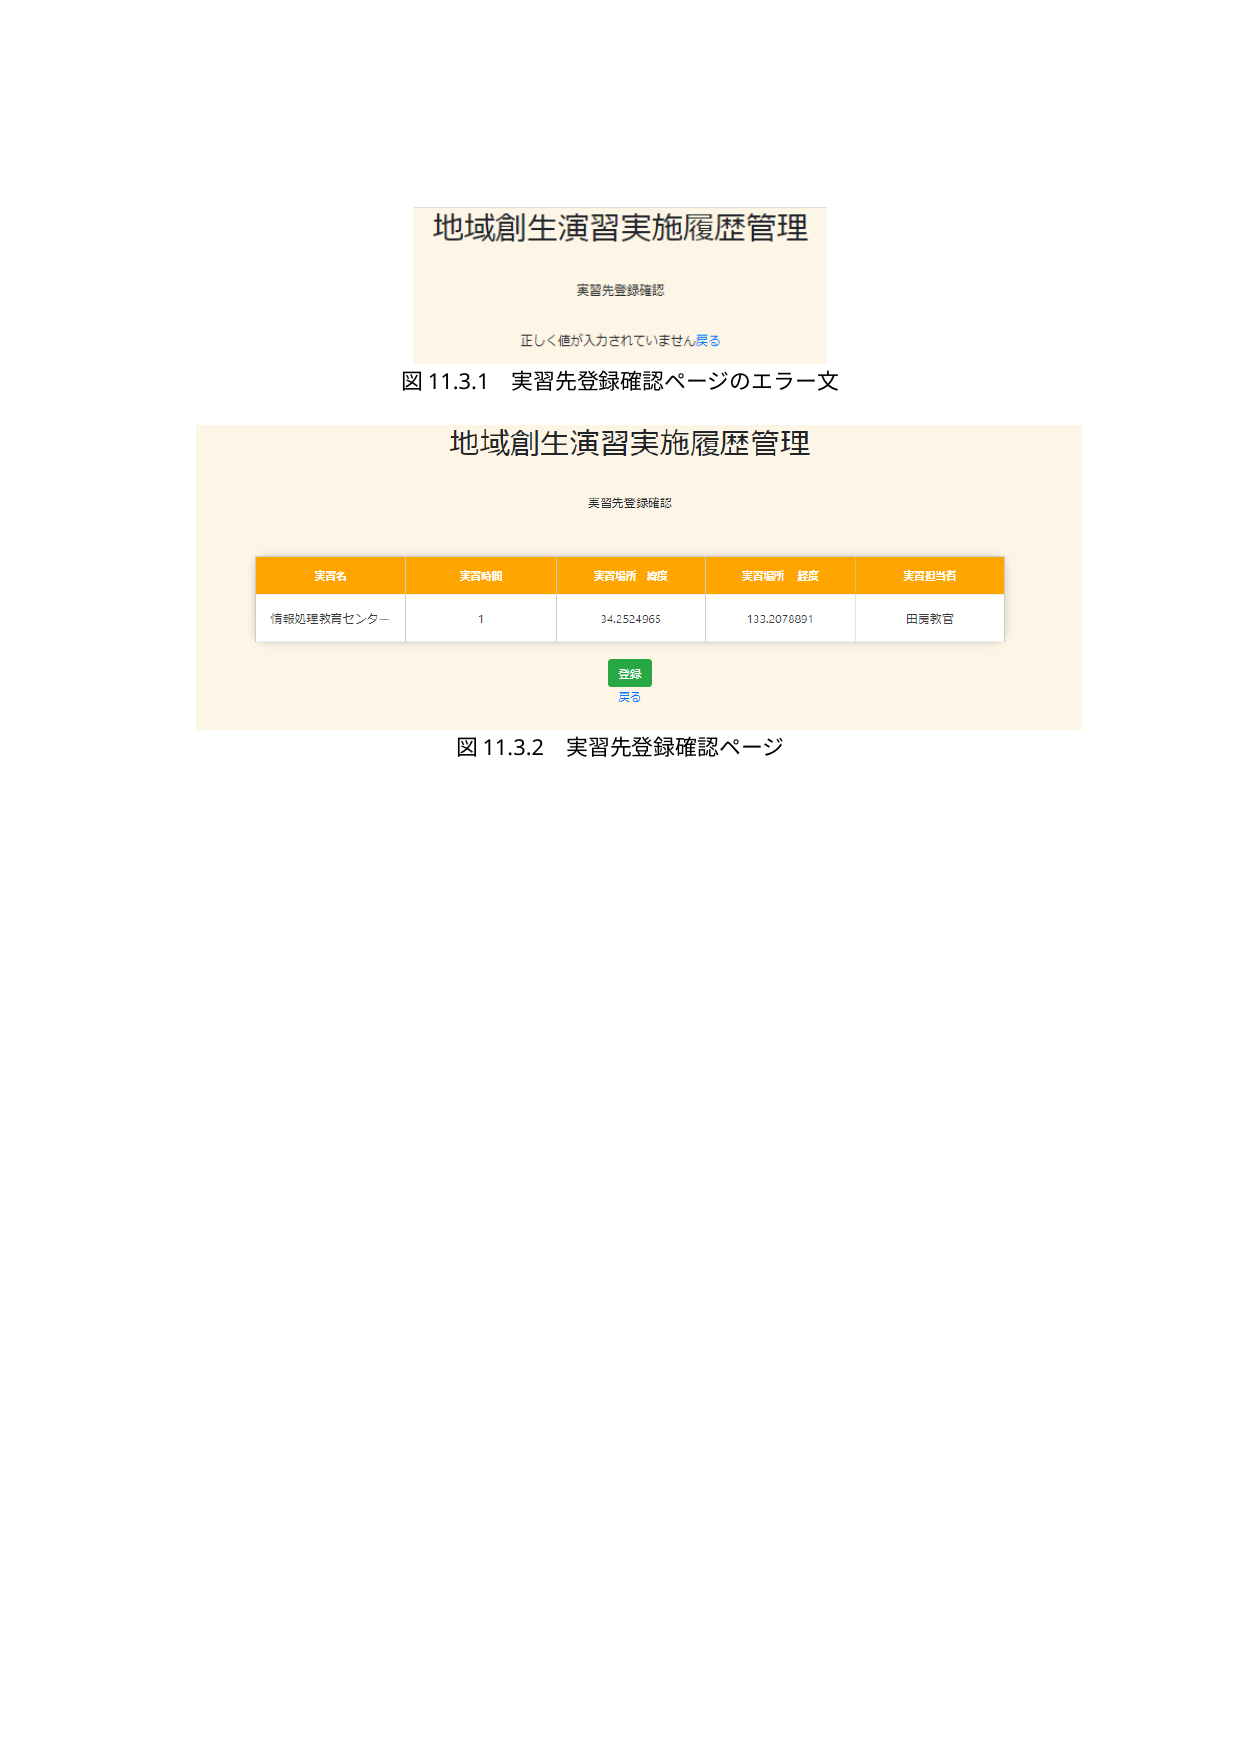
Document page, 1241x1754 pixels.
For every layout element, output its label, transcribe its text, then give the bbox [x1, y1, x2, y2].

text 図11.3.2 実習先登録確認ページ [177, 729, 1063, 761]
text 図11.3.1 実習先登録確認ページのエラー文 [177, 364, 1063, 396]
